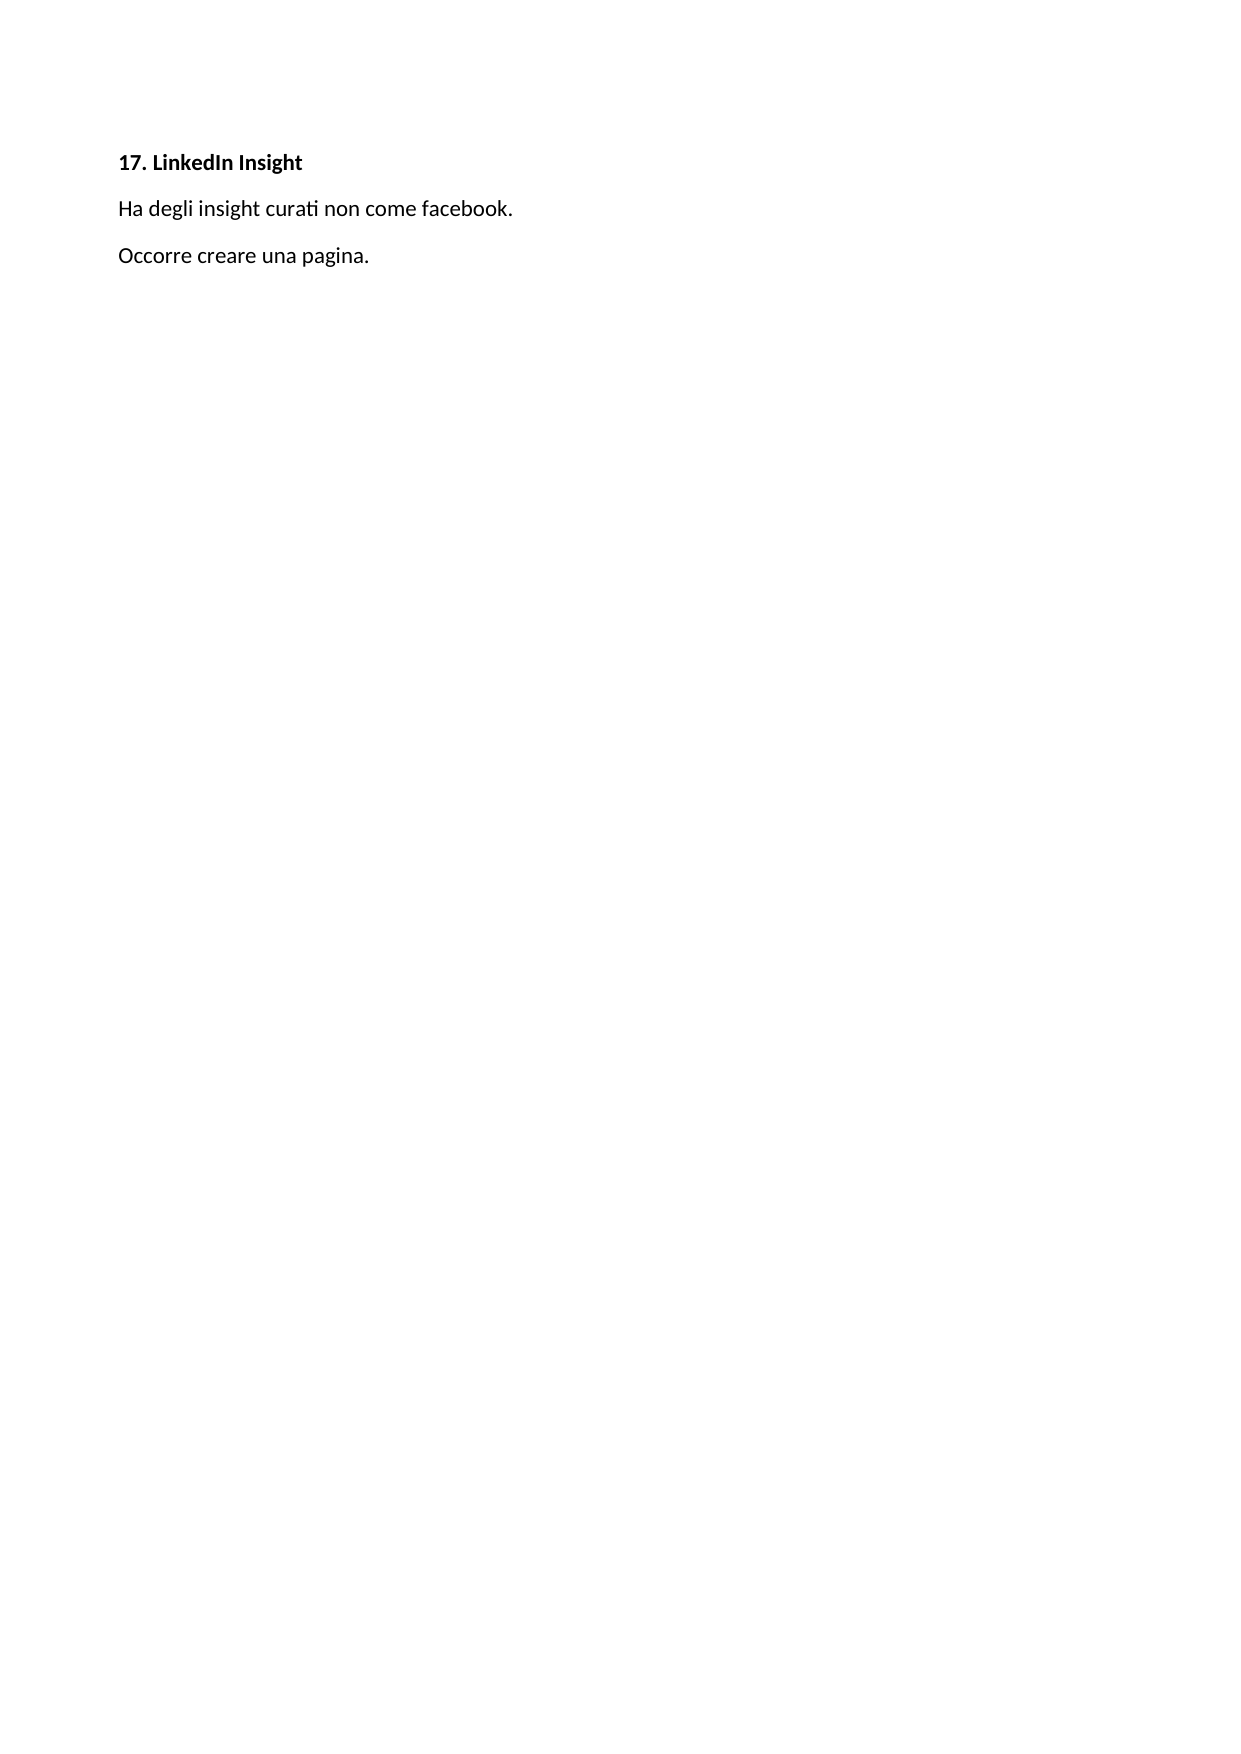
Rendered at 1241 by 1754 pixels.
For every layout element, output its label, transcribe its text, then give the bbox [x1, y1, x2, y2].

text 17. LinkedIn Insight [118, 148, 1122, 176]
text Ha degli insight curati non come facebook. [118, 194, 1122, 222]
text Occorre creare una pagina. [118, 241, 1122, 269]
